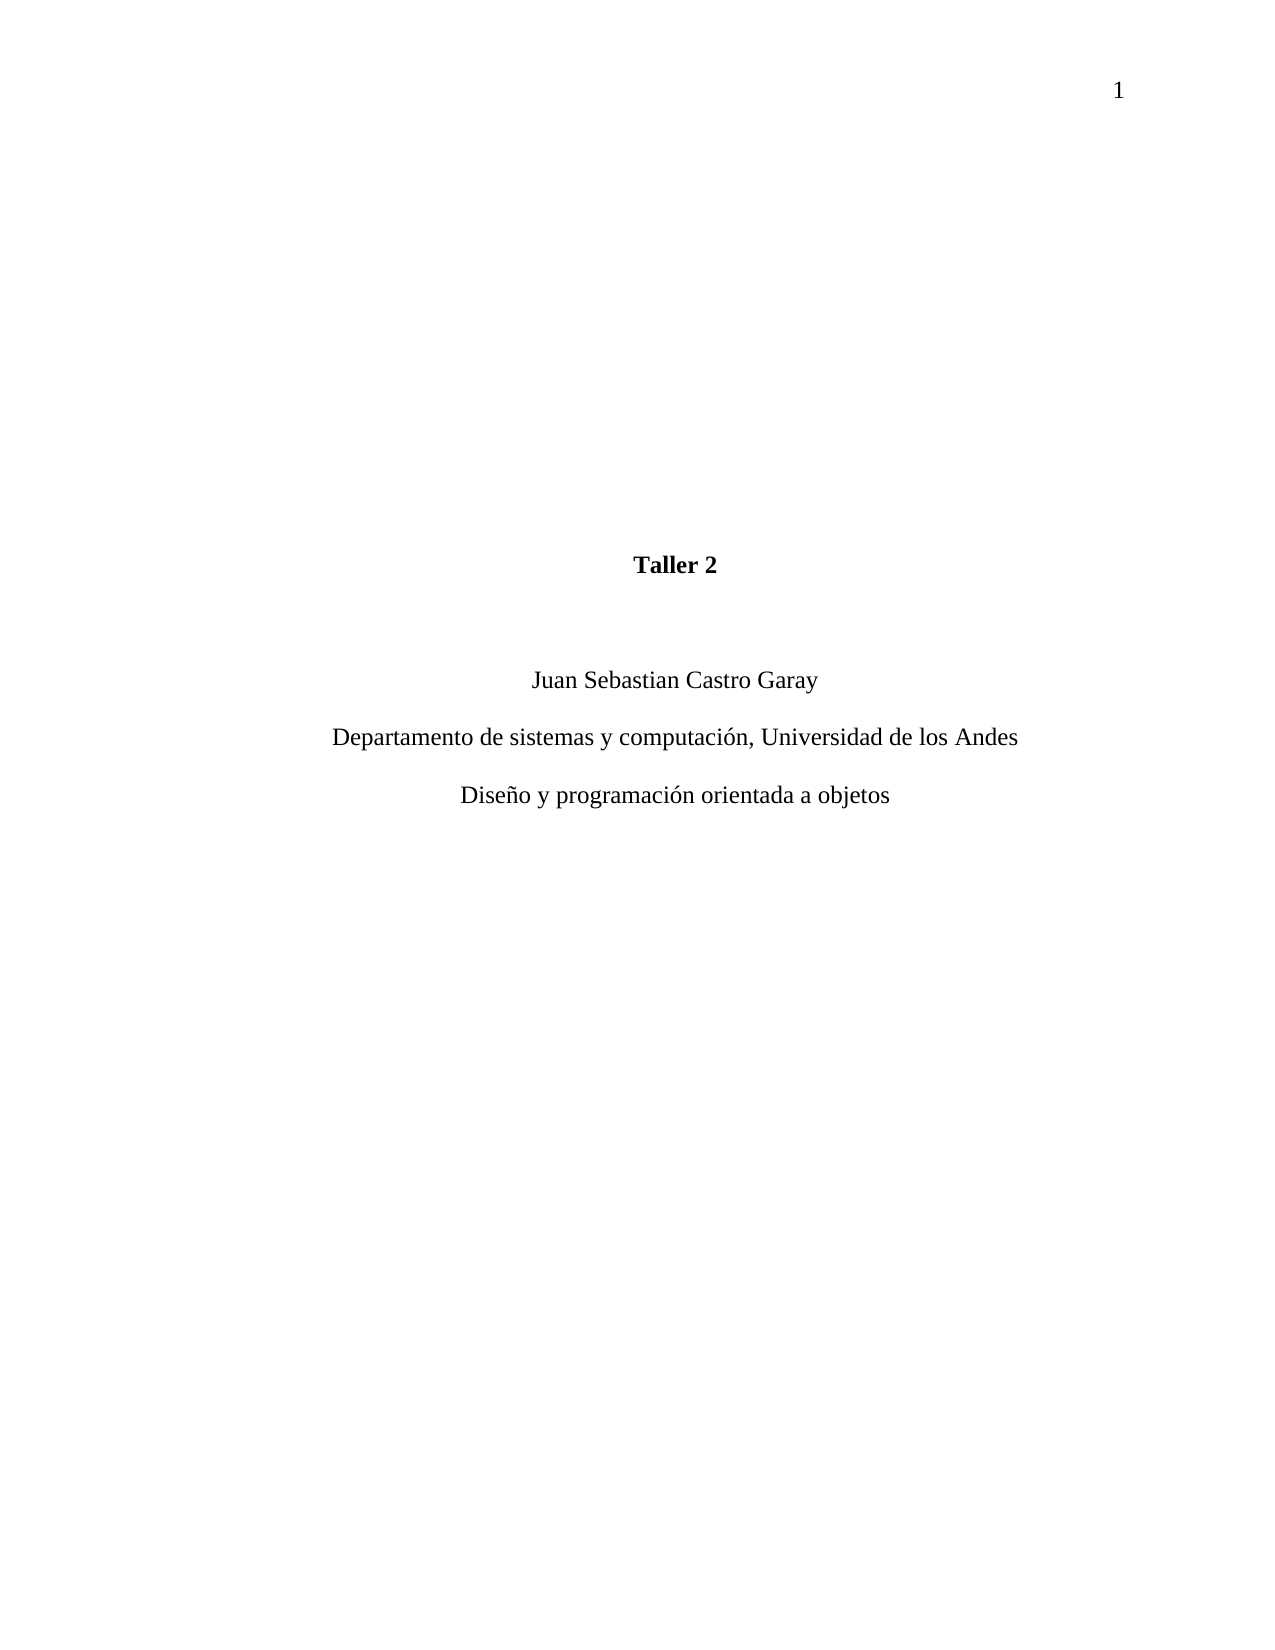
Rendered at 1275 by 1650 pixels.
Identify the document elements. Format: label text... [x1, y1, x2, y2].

text Diseño y programación orientada a objetos [150, 780, 1125, 809]
text Juan Sebastian Castro Garay [150, 665, 1125, 694]
text Departamento de sistemas y computación, Universidad de los Andes [150, 722, 1125, 751]
subtitle Taller 2 [150, 550, 1125, 579]
